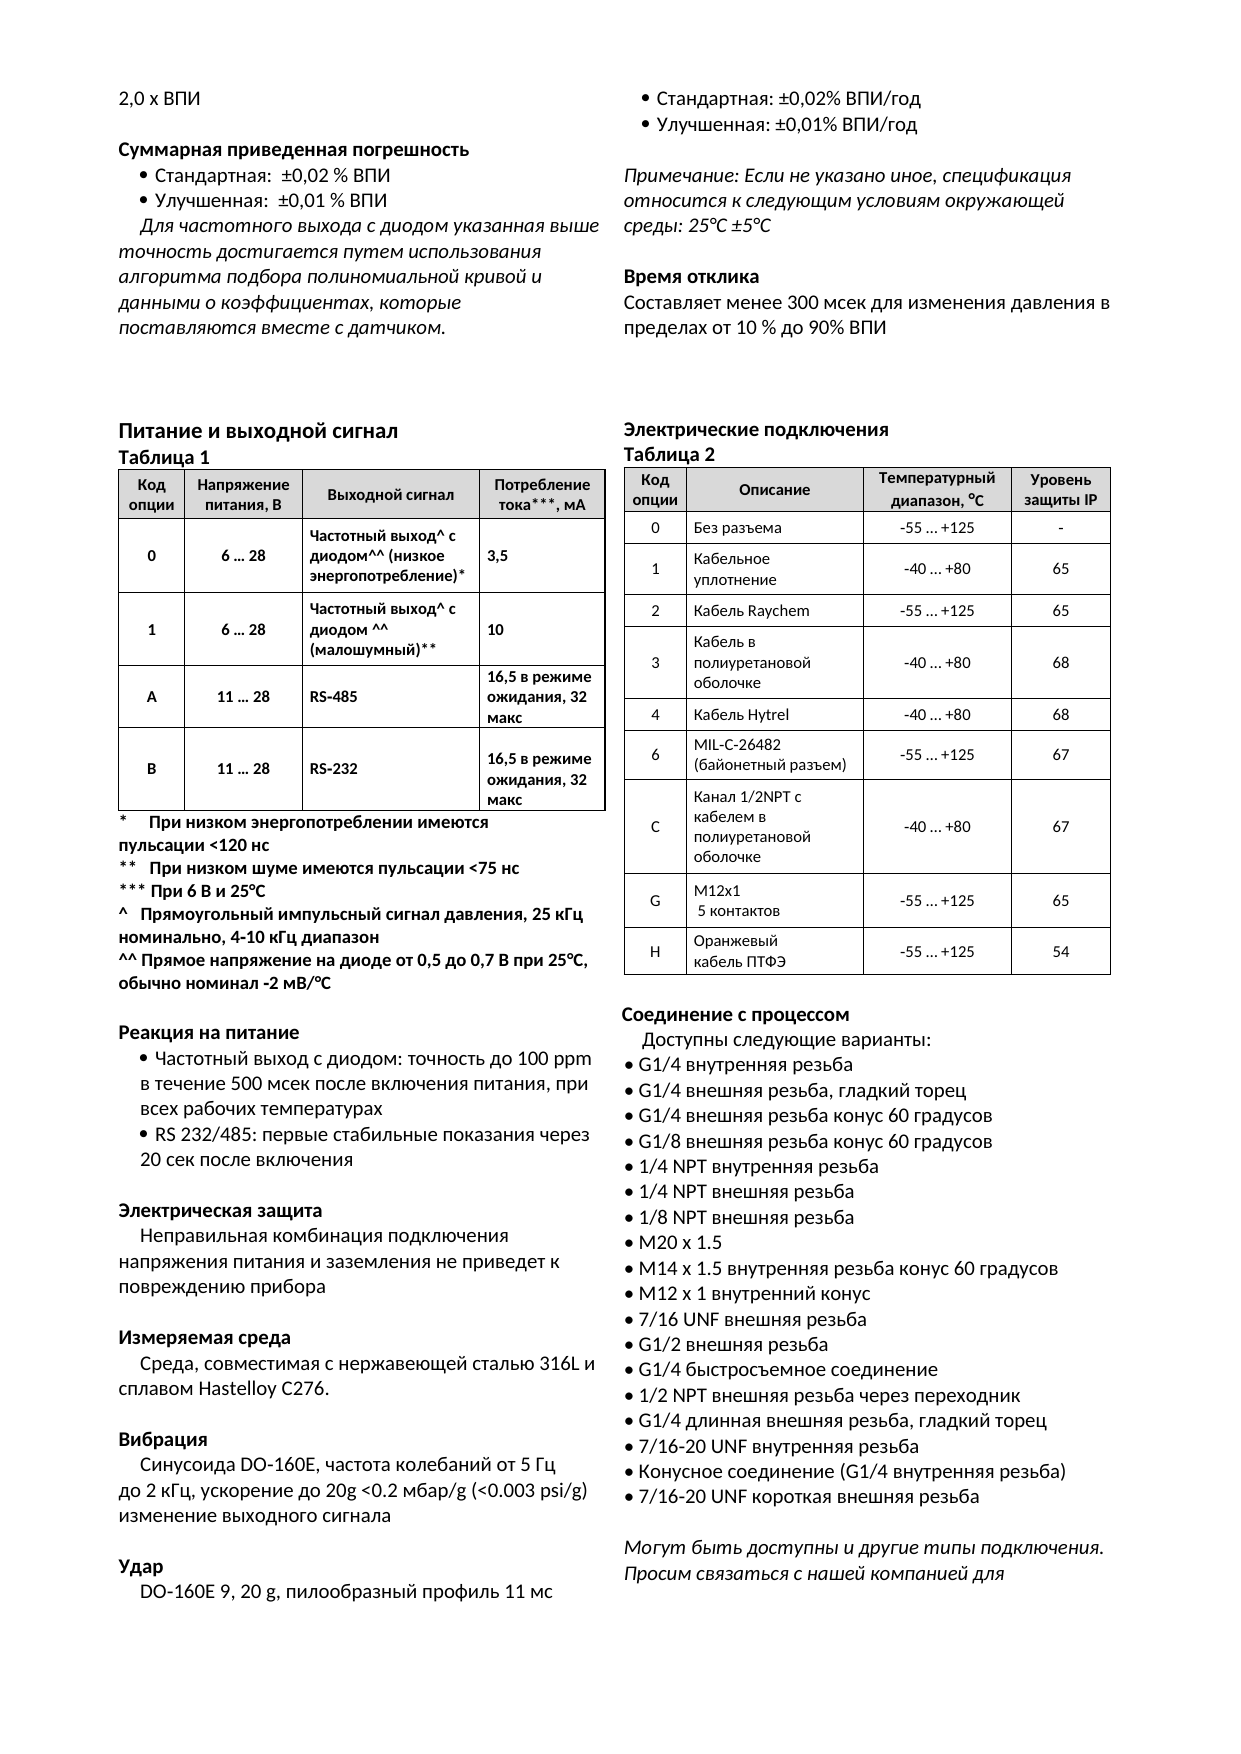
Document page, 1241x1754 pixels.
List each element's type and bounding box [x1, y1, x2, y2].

table_cell [107, 86, 612, 1604]
table_cell [612, 86, 1123, 1604]
